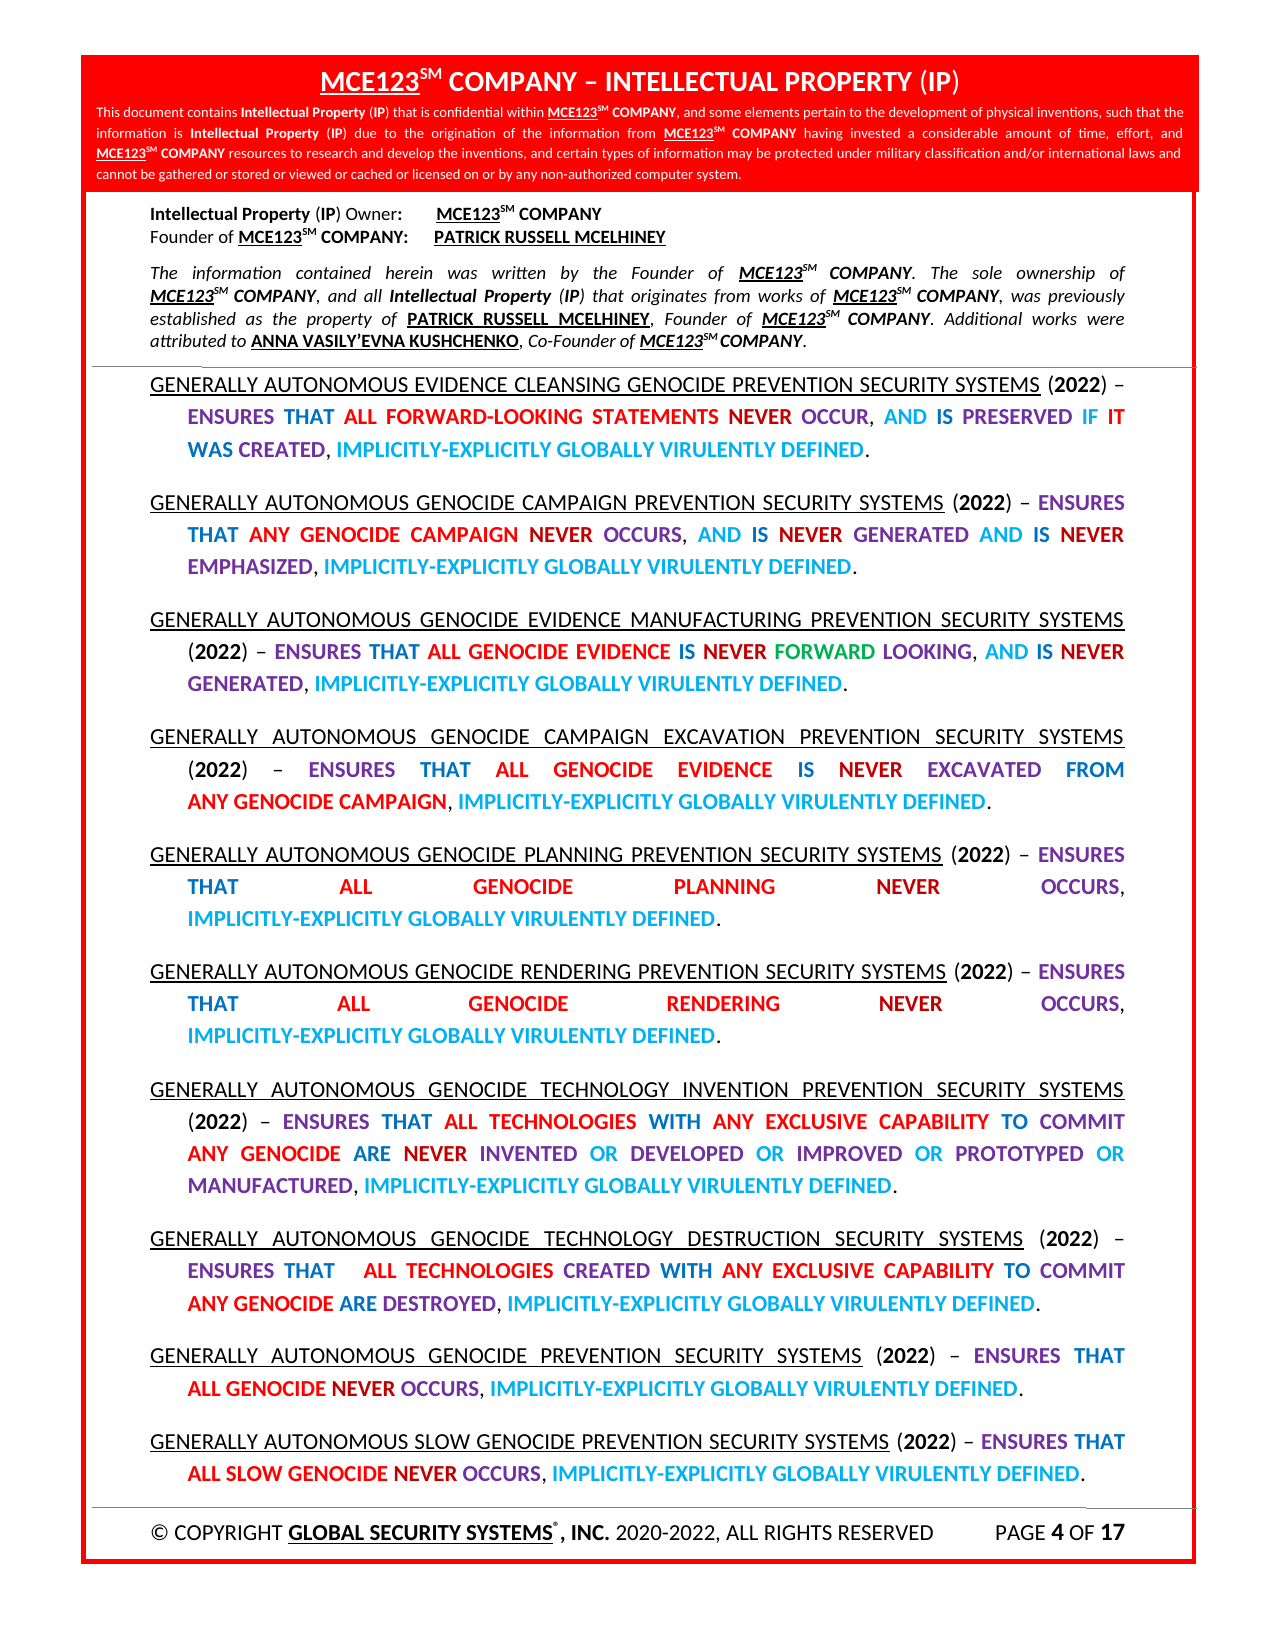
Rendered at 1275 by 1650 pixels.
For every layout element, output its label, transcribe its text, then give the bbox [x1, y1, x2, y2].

text GENERALLY AUTONOMOUS GENOCIDE EVIDENCE MANUFACTURING PREVENTION SECURITY SYSTEMS (2022) – ENSURES THAT ALL GENOCIDE EVIDENCE IS NEVER FORWARD LOOKING, AND IS NEVER GENERATED, IMPLICITLY-EXPLICITLY GLOBALLY VIRULENTLY DEFINED. [150, 631, 1125, 697]
text GENERALLY AUTONOMOUS GENOCIDE RENDERING PREVENTION SECURITY SYSTEMS (2022) – ENSURES THAT ALL GENOCIDE RENDERING NEVER OCCURS, IMPLICITLY-EXPLICITLY GLOBALLY VIRULENTLY DEFINED. [150, 957, 1125, 1050]
text GENERALLY AUTONOMOUS GENOCIDE PREVENTION SECURITY SYSTEMS (2022) – ENSURES THAT ALL GENOCIDE NEVER OCCURS, IMPLICITLY-EXPLICITLY GLOBALLY VIRULENTLY DEFINED. [150, 1342, 1125, 1402]
text GENERALLY AUTONOMOUS GENOCIDE EVIDENCE MANUFACTURING PREVENTION SECURITY SYSTEMS (2022) – ENSURES THAT ALL GENOCIDE EVIDENCE IS NEVER FORWARD LOOKING, AND IS NEVER GENERATED, IMPLICITLY-EXPLICITLY GLOBALLY VIRULENTLY DEFINED. [150, 605, 1125, 629]
text GENERALLY AUTONOMOUS GENOCIDE CAMPAIGN EXCAVATION PREVENTION SECURITY SYSTEMS (2022) – ENSURES THAT ALL GENOCIDE EVIDENCE IS NEVER EXCAVATED FROM ANY GENOCIDE CAMPAIGN, IMPLICITLY-EXPLICITLY GLOBALLY VIRULENTLY DEFINED. [150, 722, 1125, 747]
text GENERALLY AUTONOMOUS SLOW GENOCIDE PREVENTION SECURITY SYSTEMS (2022) – ENSURES THAT ALL SLOW GENOCIDE NEVER OCCURS, IMPLICITLY-EXPLICITLY GLOBALLY VIRULENTLY DEFINED. [150, 1427, 1125, 1487]
text GENERALLY AUTONOMOUS GENOCIDE TECHNOLOGY INVENTION PREVENTION SECURITY SYSTEMS (2022) – ENSURES THAT ALL TECHNOLOGIES WITH ANY EXCLUSIVE CAPABILITY TO COMMIT ANY GENOCIDE ARE NEVER INVENTED OR DEVELOPED OR IMPROVED OR PROTOTYPED OR MANUFACTURED, IMPLICITLY-EXPLICITLY GLOBALLY VIRULENTLY DEFINED. [150, 1075, 1125, 1099]
text GENERALLY AUTONOMOUS GENOCIDE CAMPAIGN EXCAVATION PREVENTION SECURITY SYSTEMS (2022) – ENSURES THAT ALL GENOCIDE EVIDENCE IS NEVER EXCAVATED FROM ANY GENOCIDE CAMPAIGN, IMPLICITLY-EXPLICITLY GLOBALLY VIRULENTLY DEFINED. [150, 748, 1125, 815]
text GENERALLY AUTONOMOUS GENOCIDE TECHNOLOGY INVENTION PREVENTION SECURITY SYSTEMS (2022) – ENSURES THAT ALL TECHNOLOGIES WITH ANY EXCLUSIVE CAPABILITY TO COMMIT ANY GENOCIDE ARE NEVER INVENTED OR DEVELOPED OR IMPROVED OR PROTOTYPED OR MANUFACTURED, IMPLICITLY-EXPLICITLY GLOBALLY VIRULENTLY DEFINED. [150, 1100, 1125, 1199]
text GENERALLY AUTONOMOUS EVIDENCE CLEANSING GENOCIDE PREVENTION SECURITY SYSTEMS (2022) – ENSURES THAT ALL FORWARD-LOOKING STATEMENTS NEVER OCCUR, AND IS PRESERVED IF IT WAS CREATED, IMPLICITLY-EXPLICITLY GLOBALLY VIRULENTLY DEFINED. [150, 370, 1125, 463]
text GENERALLY AUTONOMOUS GENOCIDE PLANNING PREVENTION SECURITY SYSTEMS (2022) – ENSURES THAT ALL GENOCIDE PLANNING NEVER OCCURS, IMPLICITLY-EXPLICITLY GLOBALLY VIRULENTLY DEFINED. [150, 840, 1125, 932]
text GENERALLY AUTONOMOUS GENOCIDE CAMPAIGN PREVENTION SECURITY SYSTEMS (2022) – ENSURES THAT ANY GENOCIDE CAMPAIGN NEVER OCCURS, AND IS NEVER GENERATED AND IS NEVER EMPHASIZED, IMPLICITLY-EXPLICITLY GLOBALLY VIRULENTLY DEFINED. [150, 488, 1125, 580]
text GENERALLY AUTONOMOUS GENOCIDE TECHNOLOGY DESTRUCTION SECURITY SYSTEMS (2022) – ENSURES THAT ALL TECHNOLOGIES CREATED WITH ANY EXCLUSIVE CAPABILITY TO COMMIT ANY GENOCIDE ARE DESTROYED, IMPLICITLY-EXPLICITLY GLOBALLY VIRULENTLY DEFINED. [150, 1224, 1125, 1317]
